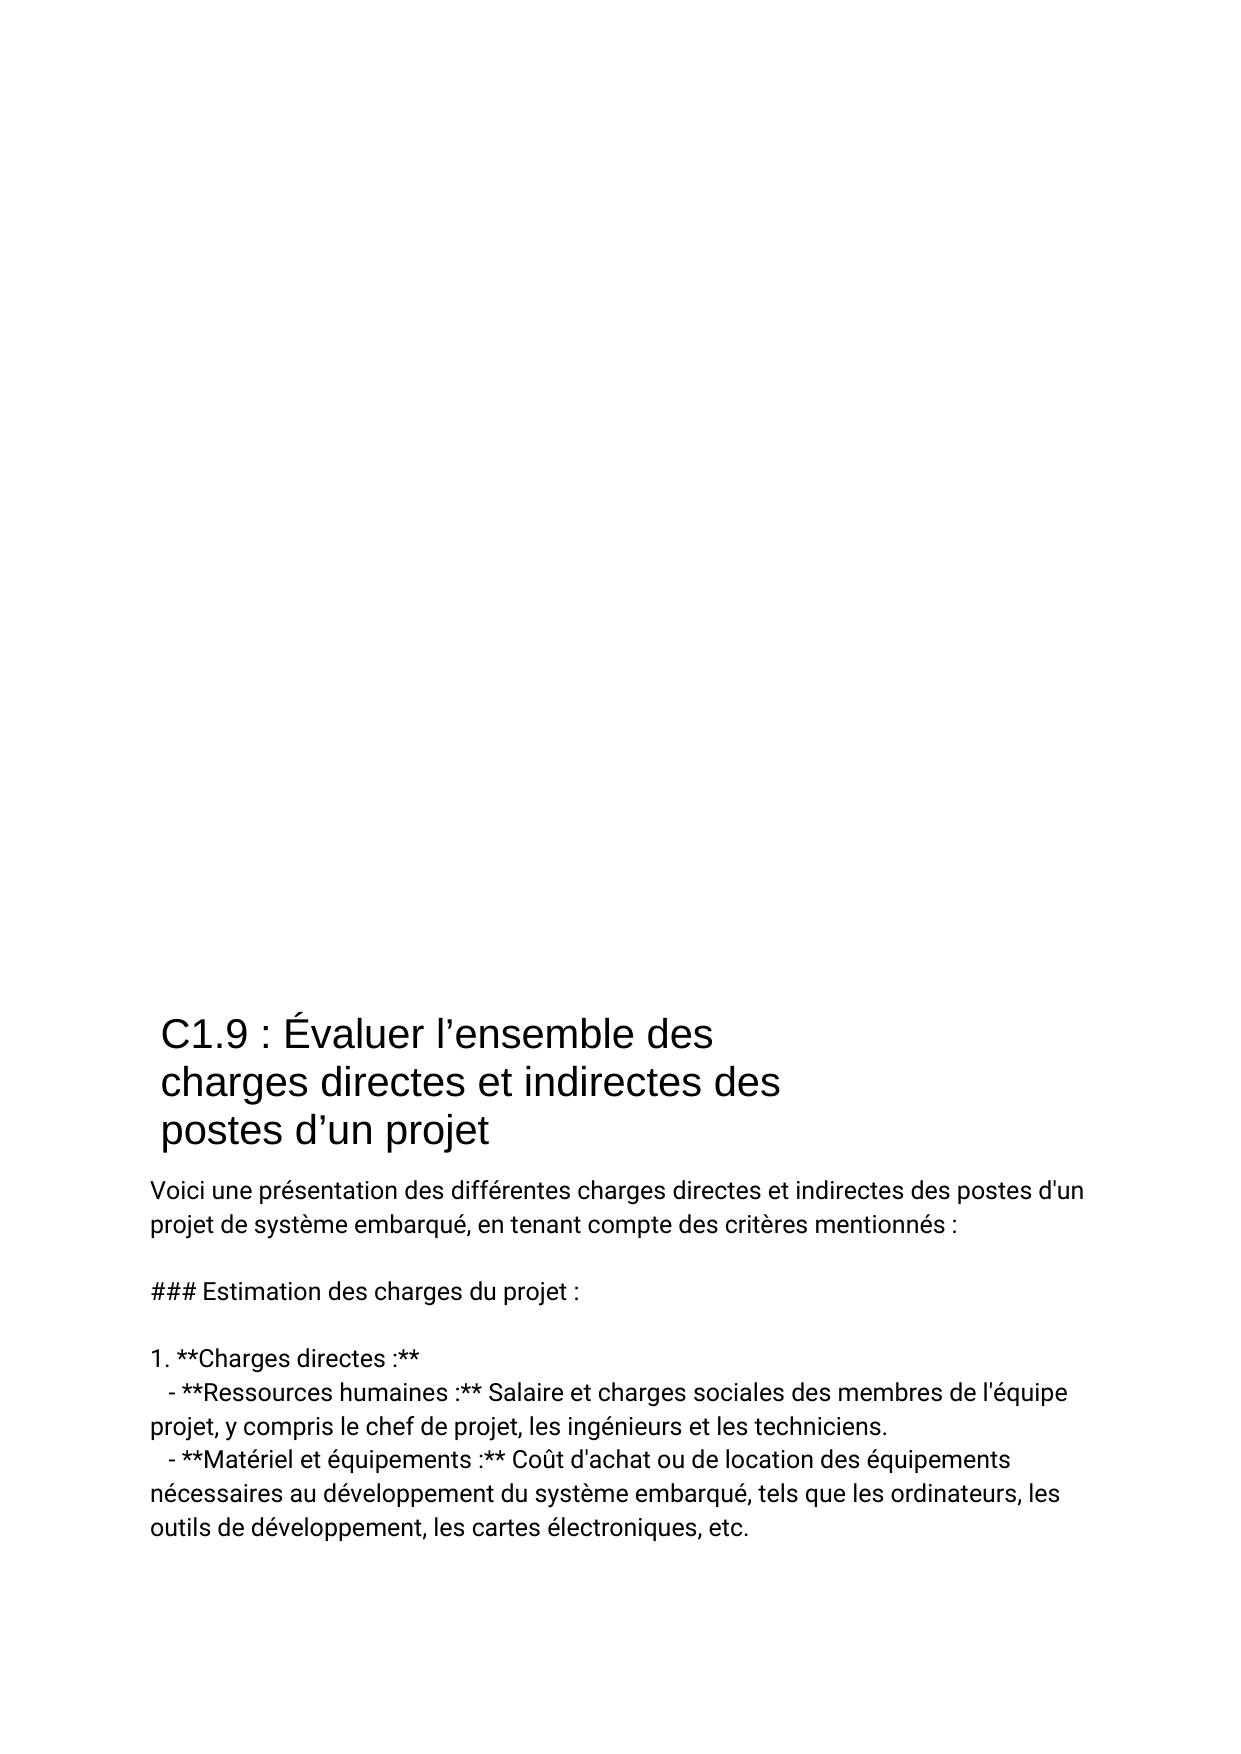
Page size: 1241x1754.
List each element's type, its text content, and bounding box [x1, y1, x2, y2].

text ### Estimation des charges du projet : [150, 1277, 1090, 1306]
text 1. **Charges directes :** [150, 1344, 1090, 1374]
text - **Ressources humaines :** Salaire et charges sociales des membres de l'équipe projet, y compris le chef de projet, les ingénieurs et les techniciens. [150, 1378, 1090, 1441]
table_header C1.9 : Évaluer l’ensemble des charges directes et indirectes des postes d’un projet [150, 958, 794, 1176]
text Voici une présentation des différentes charges directes et indirectes des postes d'un projet de système embarqué, en tenant compte des critères mentionnés : [150, 1176, 1090, 1239]
text - **Matériel et équipements :** Coût d'achat ou de location des équipements nécessaires au développement du système embarqué, tels que les ordinateurs, les outils de développement, les cartes électroniques, etc. [150, 1445, 1090, 1542]
